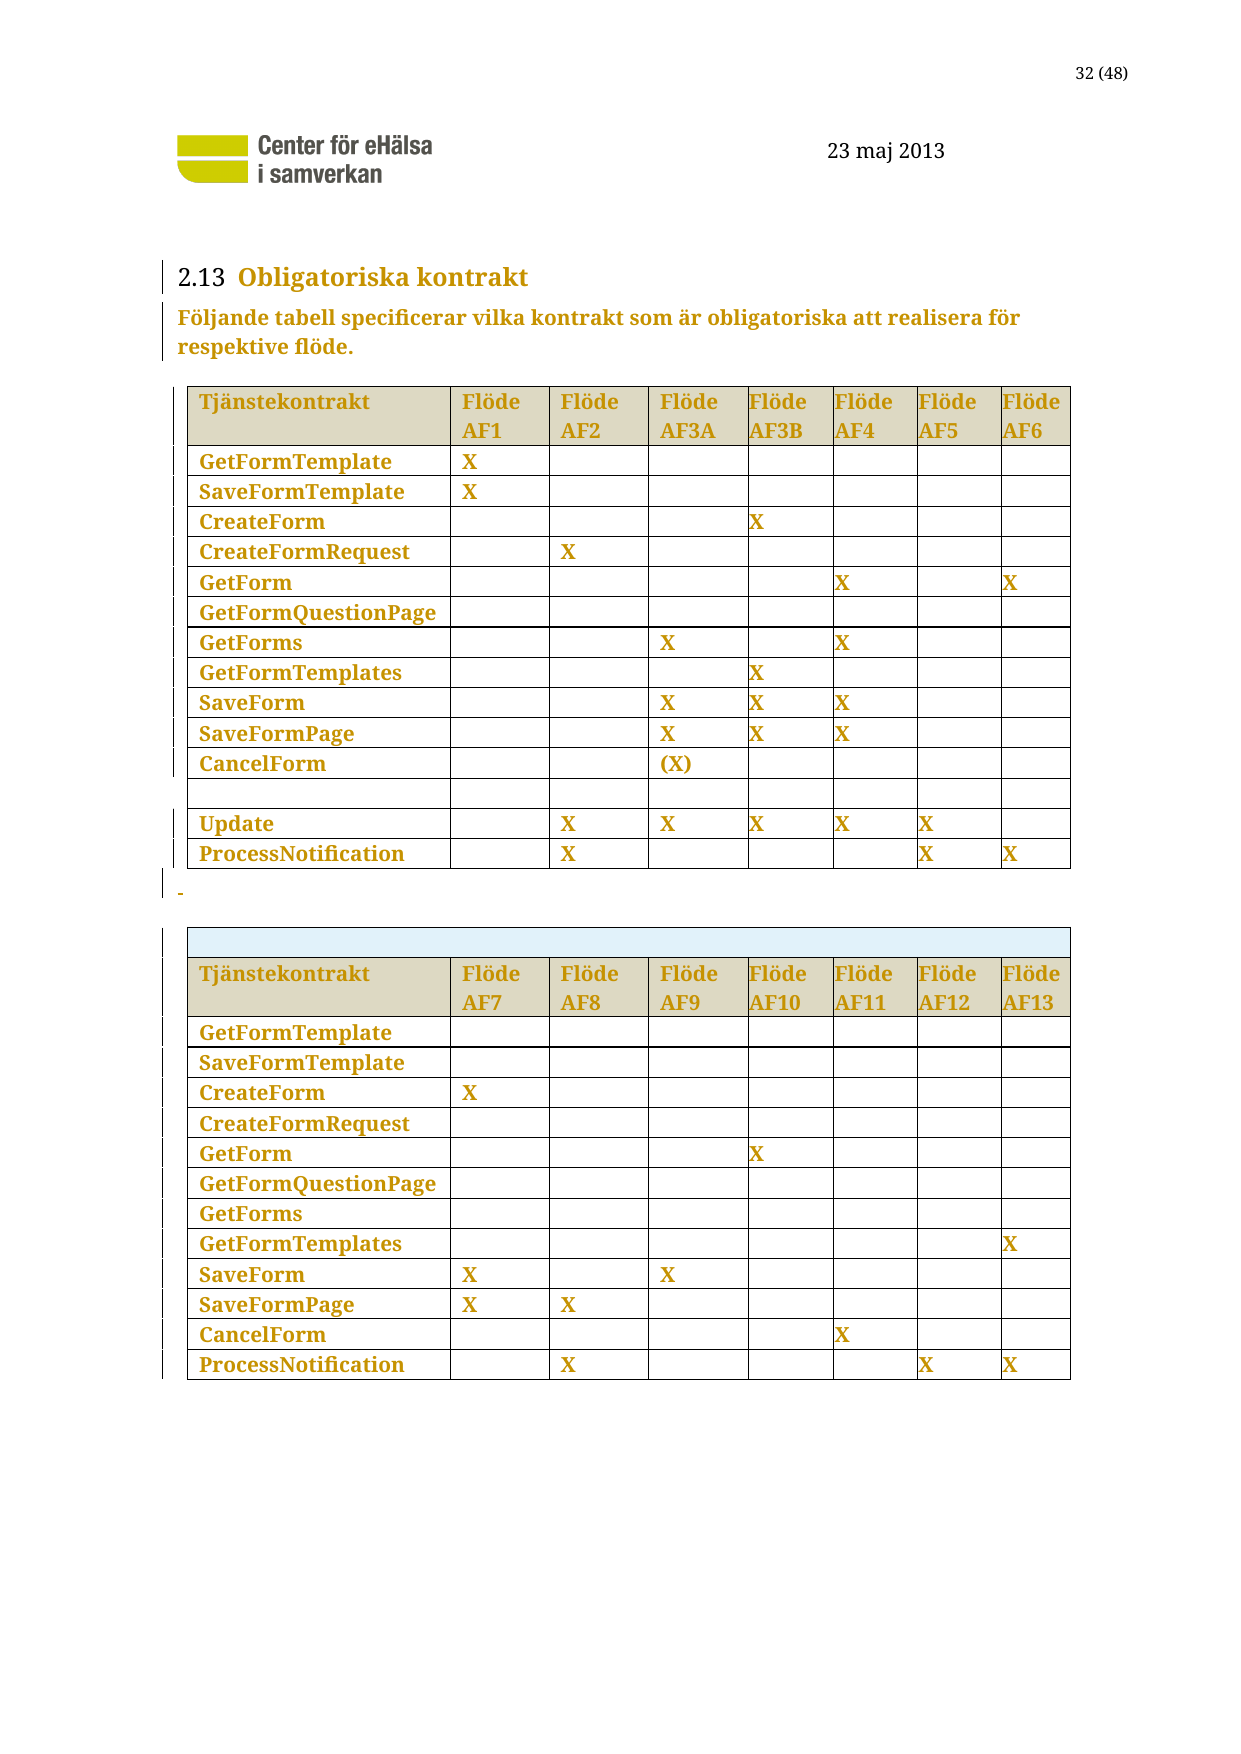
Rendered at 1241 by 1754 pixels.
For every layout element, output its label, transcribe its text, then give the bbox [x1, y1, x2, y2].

table_cell [918, 779, 1001, 808]
table_cell [451, 1017, 549, 1046]
table_cell [749, 1048, 833, 1077]
table_cell [1002, 476, 1070, 506]
table_cell [918, 1138, 1001, 1167]
table_cell [834, 748, 917, 777]
table_cell [451, 748, 549, 777]
table_cell [550, 507, 648, 536]
table_cell [550, 748, 648, 777]
table_cell [918, 1259, 1001, 1288]
table_cell [550, 567, 648, 596]
table_cell GetForms [188, 628, 450, 657]
table_cell X [918, 1350, 1001, 1379]
picture [177, 135, 432, 183]
table_cell Flöde AF10 [749, 958, 833, 1016]
table_cell [834, 1108, 917, 1137]
table_cell [550, 1168, 648, 1197]
table_cell [749, 1229, 833, 1258]
table_cell X [451, 1078, 549, 1107]
table_cell [918, 567, 1001, 596]
table_cell [918, 476, 1001, 506]
table_cell GetForm [188, 567, 450, 596]
table_cell X [649, 1259, 748, 1288]
table_cell [918, 748, 1001, 777]
table_cell [550, 718, 648, 747]
table_cell [918, 1017, 1001, 1046]
table_cell [550, 688, 648, 717]
table_cell X [1002, 567, 1070, 596]
table_cell [188, 779, 450, 808]
table_cell [918, 1229, 1001, 1258]
table_cell X [550, 839, 648, 868]
table_cell [649, 1199, 748, 1228]
table_cell [550, 1017, 648, 1046]
table_cell [918, 1048, 1001, 1077]
table_cell [1002, 748, 1070, 777]
table_cell [834, 779, 917, 808]
table_cell [749, 748, 833, 777]
table_cell [451, 1350, 549, 1379]
table_cell CancelForm [188, 748, 450, 777]
table_cell X [649, 718, 748, 747]
table_cell [918, 688, 1001, 717]
table_cell X [550, 537, 648, 566]
table_cell X [451, 476, 549, 506]
table_cell [918, 446, 1001, 475]
table_cell [918, 1289, 1001, 1318]
table_cell [451, 1319, 549, 1348]
table_cell [649, 1350, 748, 1379]
table_cell [451, 839, 549, 868]
table_cell ProcessNotification [188, 1350, 450, 1379]
table_cell X [550, 809, 648, 838]
table_cell Flöde AF13 [1002, 958, 1070, 1016]
table_cell X [749, 1138, 833, 1167]
table_cell [749, 537, 833, 566]
table_cell [749, 1259, 833, 1288]
table_cell [918, 658, 1001, 687]
table_cell [918, 1168, 1001, 1197]
table_cell X [451, 1289, 549, 1318]
table_cell [451, 1138, 549, 1167]
table_cell X [749, 809, 833, 838]
table_cell [451, 597, 549, 626]
table_cell [1002, 446, 1070, 475]
table_cell GetFormTemplate [188, 1017, 450, 1046]
table_cell [649, 1319, 748, 1348]
table_cell X [834, 628, 917, 657]
table_cell [749, 1199, 833, 1228]
subtitle Obligatoriska kontrakt [177, 260, 1081, 294]
table_cell [1002, 1289, 1070, 1318]
table_cell GetFormQuestionPage [188, 597, 450, 626]
table_cell [451, 1199, 549, 1228]
table_cell Flöde AF11 [834, 958, 917, 1016]
table_cell X [550, 1350, 648, 1379]
table_cell [649, 1289, 748, 1318]
table_cell X [1002, 839, 1070, 868]
table_cell [918, 718, 1001, 747]
table_cell X [451, 446, 549, 475]
table_cell [451, 1229, 549, 1258]
table_cell X [918, 809, 1001, 838]
table_cell [749, 567, 833, 596]
table_cell X [1002, 1229, 1070, 1258]
table_cell SaveFormTemplate [188, 476, 450, 506]
table_cell [649, 537, 748, 566]
table_cell X [749, 658, 833, 687]
table_cell GetFormTemplates [188, 1229, 450, 1258]
table_cell [1002, 1048, 1070, 1077]
table_cell [1002, 1259, 1070, 1288]
table_cell [649, 1168, 748, 1197]
table_cell [834, 476, 917, 506]
table_cell [749, 1319, 833, 1348]
table_cell [918, 1108, 1001, 1137]
table_cell [451, 718, 549, 747]
table_cell Flöde AF9 [649, 958, 748, 1016]
table_cell CreateFormRequest [188, 537, 450, 566]
table_cell [749, 1017, 833, 1046]
table_cell [1002, 628, 1070, 657]
table_cell [834, 1048, 917, 1077]
table_cell [834, 1168, 917, 1197]
table_cell [649, 1048, 748, 1077]
table_cell [550, 628, 648, 657]
table_cell [749, 1350, 833, 1379]
table_cell X [834, 688, 917, 717]
table_cell [1002, 1168, 1070, 1197]
table_header Flöde AF4 [834, 387, 917, 445]
table_cell X [749, 718, 833, 747]
table_cell [834, 1289, 917, 1318]
table_cell [649, 1229, 748, 1258]
table_cell [1002, 1319, 1070, 1348]
table_cell [550, 1259, 648, 1288]
table_cell [451, 537, 549, 566]
table_cell [834, 1138, 917, 1167]
table_cell [451, 1048, 549, 1077]
table_cell [451, 658, 549, 687]
table_cell [749, 1168, 833, 1197]
table_cell X [451, 1259, 549, 1288]
table_cell [550, 476, 648, 506]
table_cell [649, 567, 748, 596]
table_cell [550, 1108, 648, 1137]
table_header Flöde AF3B [749, 387, 833, 445]
table_cell [749, 1078, 833, 1107]
table_cell Flöde AF7 [451, 958, 549, 1016]
table_cell Update [188, 809, 450, 838]
table_cell [749, 1289, 833, 1318]
table_cell GetFormTemplates [188, 658, 450, 687]
table_cell SaveForm [188, 688, 450, 717]
table_cell [1002, 658, 1070, 687]
table_cell [1002, 809, 1070, 838]
table_cell X [649, 628, 748, 657]
table_cell [834, 839, 917, 868]
table_cell [550, 1048, 648, 1077]
table_cell [918, 1319, 1001, 1348]
table_cell [918, 1078, 1001, 1107]
table_cell [1002, 1017, 1070, 1046]
table_cell X [918, 839, 1001, 868]
table_cell [1002, 597, 1070, 626]
table_cell X [749, 688, 833, 717]
table_cell CreateForm [188, 507, 450, 536]
table_cell [834, 1229, 917, 1258]
table_cell Flöde AF8 [550, 958, 648, 1016]
table_cell CreateForm [188, 1078, 450, 1107]
table_cell [649, 1138, 748, 1167]
table_cell [451, 507, 549, 536]
table_cell X [649, 809, 748, 838]
table_cell [451, 779, 549, 808]
table_cell [834, 1078, 917, 1107]
table_header Tjänstekontrakt [188, 387, 450, 445]
table_cell X [1002, 1350, 1070, 1379]
table_cell [451, 688, 549, 717]
table_cell X [649, 688, 748, 717]
table_cell CancelForm [188, 1319, 450, 1348]
table_cell [550, 1319, 648, 1348]
table_cell [1002, 1138, 1070, 1167]
table_cell [451, 809, 549, 838]
table_cell [1002, 507, 1070, 536]
table_cell [749, 779, 833, 808]
table_cell [834, 1350, 917, 1379]
table_cell GetForm [188, 1138, 450, 1167]
table_cell SaveFormPage [188, 1289, 450, 1318]
table_cell [550, 446, 648, 475]
table_cell [550, 1199, 648, 1228]
table_cell [834, 1199, 917, 1228]
table_cell [749, 839, 833, 868]
table_cell [1002, 688, 1070, 717]
table_cell Flöde AF12 [918, 958, 1001, 1016]
table_cell [451, 1168, 549, 1197]
table_cell [649, 1078, 748, 1107]
table_header Flöde AF5 [918, 387, 1001, 445]
table_cell [649, 507, 748, 536]
table_cell [834, 537, 917, 566]
table_cell [550, 597, 648, 626]
table_cell [550, 1138, 648, 1167]
table_cell [550, 658, 648, 687]
table_cell [749, 476, 833, 506]
table_cell [1002, 1078, 1070, 1107]
table_header Flöde AF2 [550, 387, 648, 445]
table_cell [834, 507, 917, 536]
table_cell [649, 839, 748, 868]
table_cell X [749, 507, 833, 536]
table_cell [834, 1017, 917, 1046]
table_cell Tjänstekontrakt [188, 958, 450, 1016]
table_cell [834, 446, 917, 475]
table_cell X [834, 809, 917, 838]
table_cell [749, 628, 833, 657]
table_cell X [550, 1289, 648, 1318]
table_cell CreateFormRequest [188, 1108, 450, 1137]
table_cell [451, 567, 549, 596]
table_cell [649, 658, 748, 687]
table_cell [1002, 718, 1070, 747]
table_cell [550, 1078, 648, 1107]
table_cell GetFormQuestionPage [188, 1168, 450, 1197]
table_cell [649, 597, 748, 626]
table_cell [649, 779, 748, 808]
table_cell [918, 597, 1001, 626]
table_cell ProcessNotification [188, 839, 450, 868]
table_cell [918, 507, 1001, 536]
table_cell X [834, 567, 917, 596]
table_header Flöde AF6 [1002, 387, 1070, 445]
table_cell [550, 779, 648, 808]
table_cell [749, 597, 833, 626]
table_cell (X) [649, 748, 748, 777]
table_cell [649, 1108, 748, 1137]
text Följande tabell specificerar vilka kontrakt som är obligatoriska att realisera för respektive flöde. [177, 302, 1081, 361]
table_cell SaveFormTemplate [188, 1048, 450, 1077]
table_cell [451, 1108, 549, 1137]
table_header Flöde AF3A [649, 387, 748, 445]
table_cell [749, 446, 833, 475]
table_cell [649, 446, 748, 475]
table_cell [834, 597, 917, 626]
table_cell [918, 1199, 1001, 1228]
table_cell [649, 476, 748, 506]
table_cell X [834, 718, 917, 747]
table_cell SaveForm [188, 1259, 450, 1288]
table_cell SaveFormPage [188, 718, 450, 747]
table_cell [749, 1108, 833, 1137]
table_cell GetFormTemplate [188, 446, 450, 475]
table_cell [1002, 1199, 1070, 1228]
table_cell [1002, 1108, 1070, 1137]
table_cell X [834, 1319, 917, 1348]
table_cell GetForms [188, 1199, 450, 1228]
table_cell [834, 1259, 917, 1288]
table_cell [918, 628, 1001, 657]
table_cell [918, 537, 1001, 566]
table_cell [834, 658, 917, 687]
table_cell [649, 1017, 748, 1046]
table_cell [550, 1229, 648, 1258]
table_cell [1002, 537, 1070, 566]
table_cell [1002, 779, 1070, 808]
table_cell [451, 628, 549, 657]
table_header Flöde AF1 [451, 387, 549, 445]
